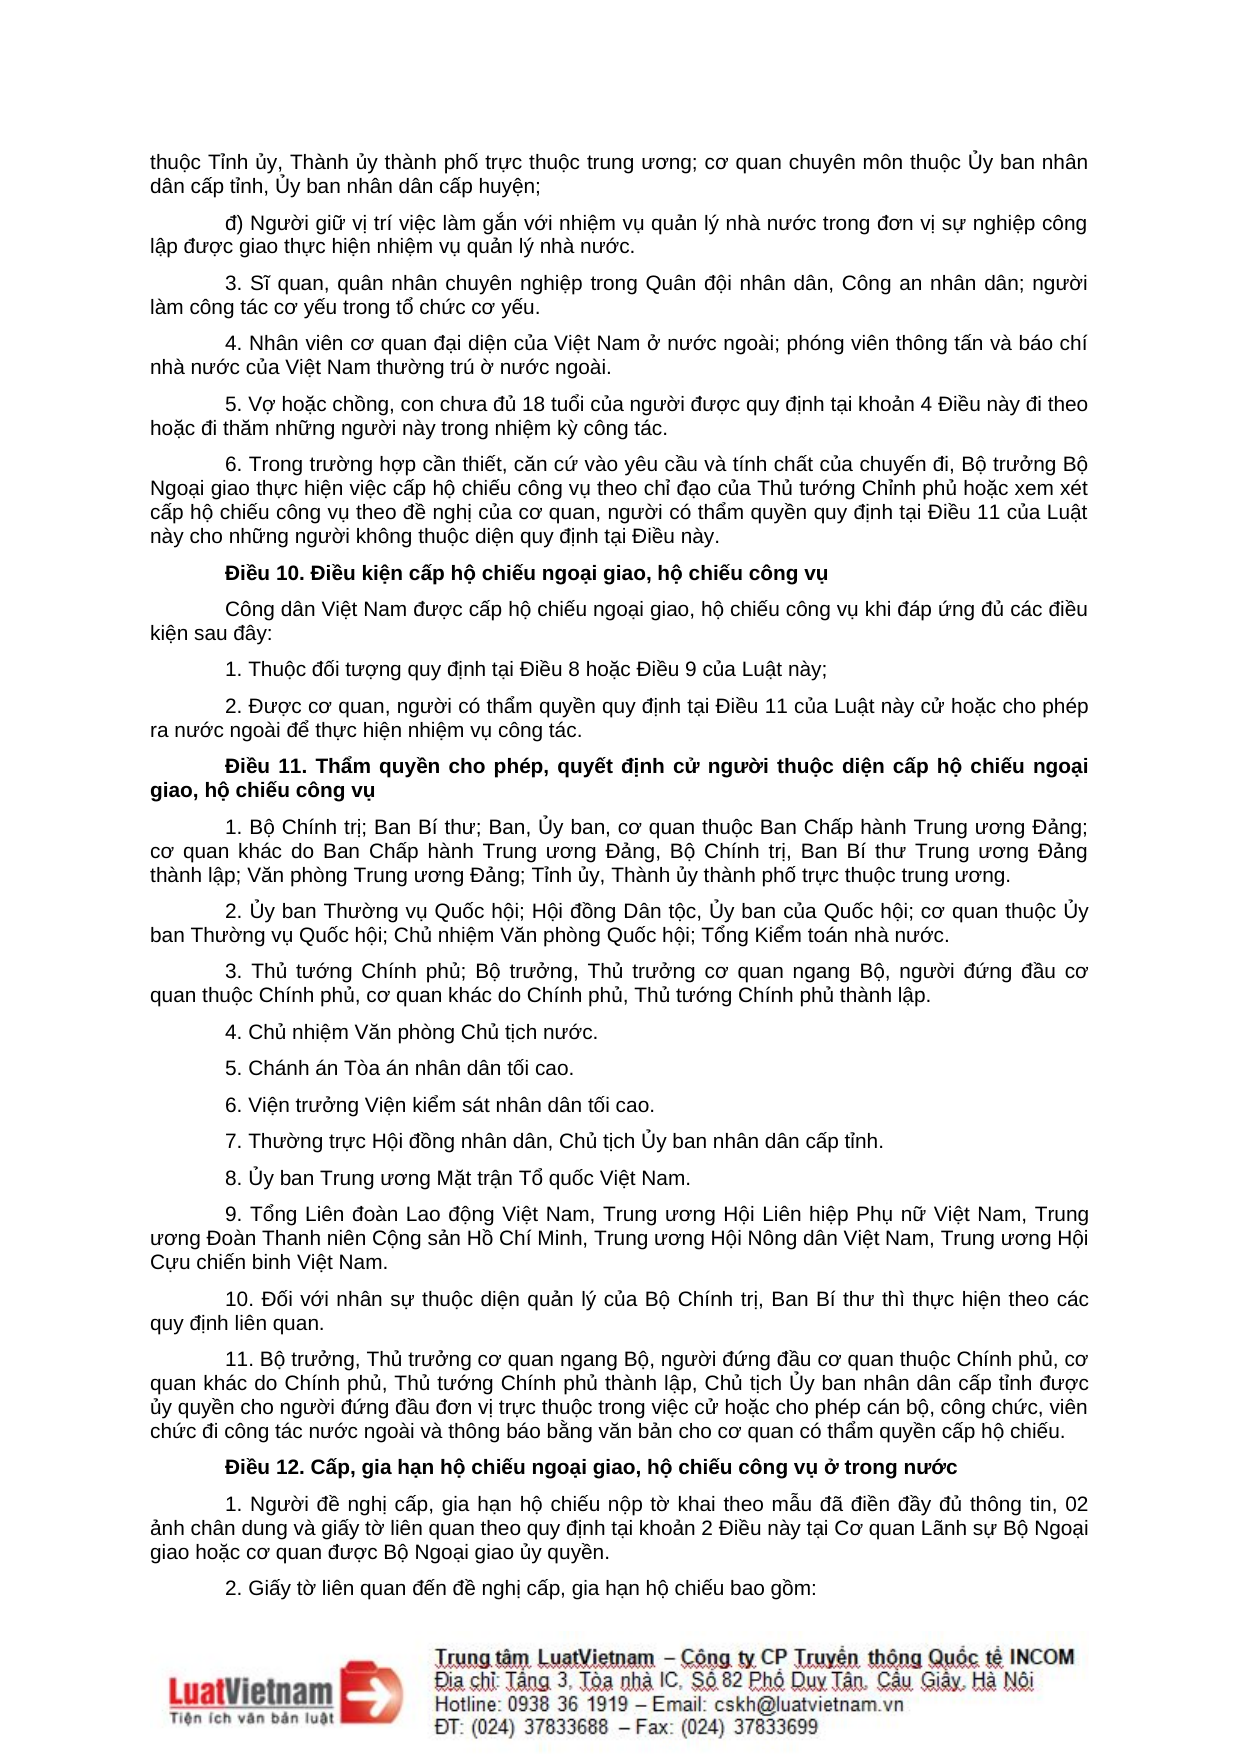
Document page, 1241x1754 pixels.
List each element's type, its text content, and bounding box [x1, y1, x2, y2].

text 8. Ủy ban Trung ương Mặt trận Tổ quốc Việt Nam. [150, 1166, 1090, 1189]
text 5. Chánh án Tòa án nhân dân tối cao. [150, 1056, 1090, 1080]
text 6. Trong trường hợp cần thiết, căn cứ vào yêu cầu và tính chất của chuyến đi, Bộ trưởng Bộ Ngoại giao thực hiện việc cấp hộ chiếu công vụ theo chỉ đạo của Thủ tướng Chỉnh phủ hoặc xem xét cấp hộ chiếu công vụ theo đề nghị của cơ quan, người có thẩm quyền quy định tại Điều 11 của Luật này cho những người không thuộc diện quy định tại Điều này. [150, 452, 1090, 548]
text 2. Ủy ban Thường vụ Quốc hội; Hội đồng Dân tộc, Ủy ban của Quốc hội; cơ quan thuộc Ủy ban Thường vụ Quốc hội; Chủ nhiệm Văn phòng Quốc hội; Tổng Kiểm toán nhà nước. [150, 899, 1090, 947]
text 7. Thường trực Hội đồng nhân dân, Chủ tịch Ủy ban nhân dân cấp tỉnh. [150, 1129, 1090, 1153]
text Công dân Việt Nam được cấp hộ chiếu ngoại giao, hộ chiếu công vụ khi đáp ứng đủ các điều kiện sau đây: [150, 597, 1090, 645]
text 6. Viện trưởng Viện kiểm sát nhân dân tối cao. [150, 1093, 1090, 1117]
text 11. Bộ trưởng, Thủ trưởng cơ quan ngang Bộ, người đứng đầu cơ quan thuộc Chính phủ, cơ quan khác do Chính phủ, Thủ tướng Chính phủ thành lập, Chủ tịch Ủy ban nhân dân cấp tỉnh được ủy quyền cho người đứng đầu đơn vị trực thuộc trong việc cử hoặc cho phép cán bộ, công chức, viên chức đi công tác nước ngoài và thông báo bằng văn bản cho cơ quan có thẩm quyền cấp hộ chiếu. [150, 1347, 1090, 1443]
text 2. Giấy tờ liên quan đến đề nghị cấp, gia hạn hộ chiếu bao gồm: [150, 1576, 1090, 1600]
text 1. Thuộc đối tượng quy định tại Điều 8 hoặc Điều 9 của Luật này; [150, 657, 1090, 681]
text Điều 11. Thẩm quyền cho phép, quyết định cử người thuộc diện cấp hộ chiếu ngoại giao, hộ chiếu công vụ [150, 754, 1090, 802]
picture [150, 1631, 1089, 1754]
text 5. Vợ hoặc chồng, con chưa đủ 18 tuổi của người được quy định tại khoản 4 Điều này đi theo hoặc đi thăm những người này trong nhiệm kỳ công tác. [150, 392, 1090, 439]
text đ) Người giữ vị trí việc làm gắn với nhiệm vụ quản lý nhà nước trong đơn vị sự nghiệp công lập được giao thực hiện nhiệm vụ quản lý nhà nước. [150, 210, 1090, 258]
subtitle Điều 10. Điều kiện cấp hộ chiếu ngoại giao, hộ chiếu công vụ [150, 560, 1090, 584]
text 3. Sĩ quan, quân nhân chuyên nghiệp trong Quân đội nhân dân, Công an nhân dân; người làm công tác cơ yếu trong tổ chức cơ yếu. [150, 271, 1090, 319]
text 1. Người đề nghị cấp, gia hạn hộ chiếu nộp tờ khai theo mẫu đã điền đầy đủ thông tin, 02 ảnh chân dung và giấy tờ liên quan theo quy định tại khoản 2 Điều này tại Cơ quan Lãnh sự Bộ Ngoại giao hoặc cơ quan được Bộ Ngoại giao ủy quyền. [150, 1492, 1090, 1563]
text 10. Đối với nhân sự thuộc diện quản lý của Bộ Chính trị, Ban Bí thư thì thực hiện theo các quy định liên quan. [150, 1286, 1090, 1334]
text 9. Tổng Liên đoàn Lao động Việt Nam, Trung ương Hội Liên hiệp Phụ nữ Việt Nam, Trung ương Đoàn Thanh niên Cộng sản Hồ Chí Minh, Trung ương Hội Nông dân Việt Nam, Trung ương Hội Cựu chiến binh Việt Nam. [150, 1202, 1090, 1274]
text 4. Chủ nhiệm Văn phòng Chủ tịch nước. [150, 1020, 1090, 1044]
text Điều 12. Cấp, gia hạn hộ chiếu ngoại giao, hộ chiếu công vụ ở trong nước [150, 1455, 1090, 1479]
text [150, 150, 1090, 198]
text 3. Thủ tướng Chính phủ; Bộ trưởng, Thủ trưởng cơ quan ngang Bộ, người đứng đầu cơ quan thuộc Chính phủ, cơ quan khác do Chính phủ, Thủ tướng Chính phủ thành lập. [150, 959, 1090, 1007]
text 2. Được cơ quan, người có thẩm quyền quy định tại Điều 11 của Luật này cử hoặc cho phép ra nước ngoài để thực hiện nhiệm vụ công tác. [150, 694, 1090, 742]
text 1. Bộ Chính trị; Ban Bí thư; Ban, Ủy ban, cơ quan thuộc Ban Chấp hành Trung ương Đảng; cơ quan khác do Ban Chấp hành Trung ương Đảng, Bộ Chính trị, Ban Bí thư Trung ương Đảng thành lập; Văn phòng Trung ương Đảng; Tỉnh ủy, Thành ủy thành phố trực thuộc trung ương. [150, 814, 1090, 886]
text 4. Nhân viên cơ quan đại diện của Việt Nam ở nước ngoài; phóng viên thông tấn và báo chí nhà nước của Việt Nam thường trú ờ nước ngoài. [150, 331, 1090, 379]
